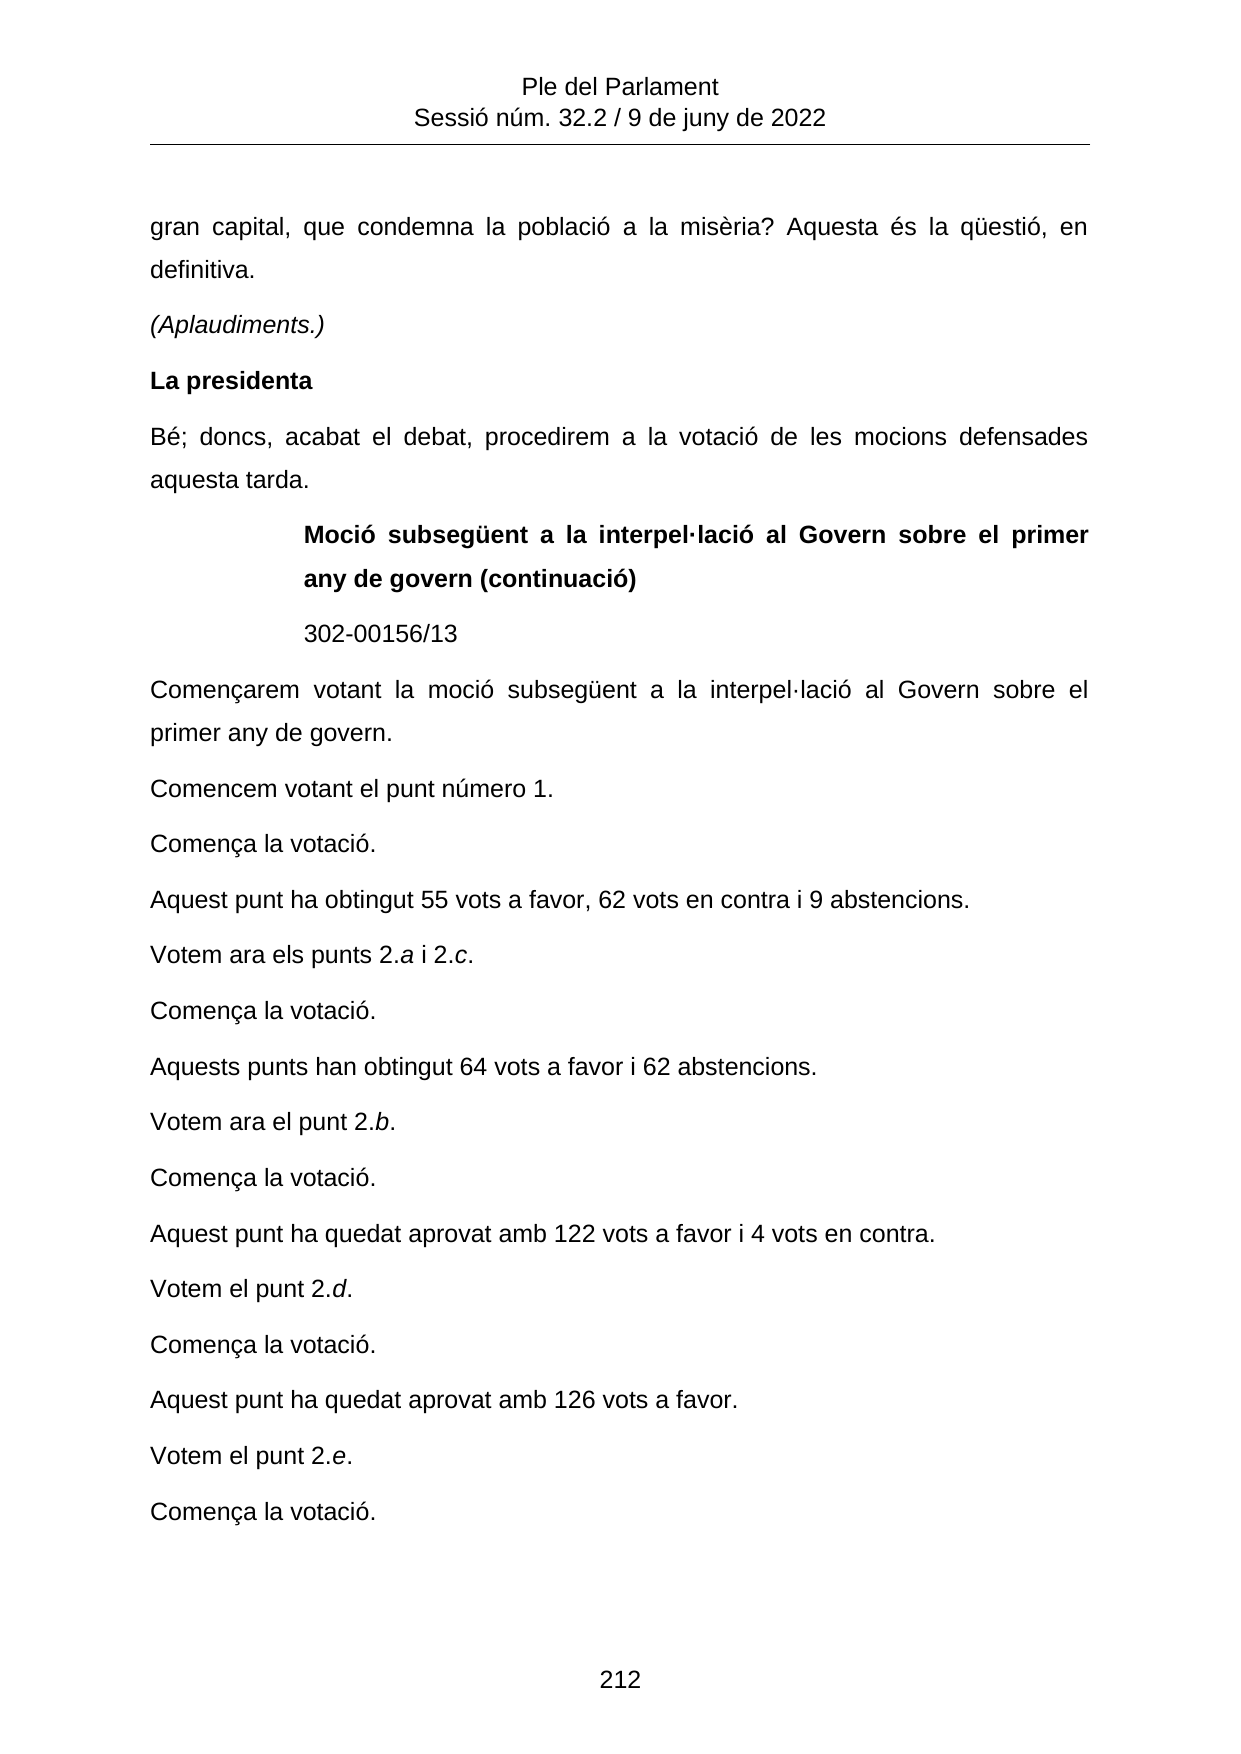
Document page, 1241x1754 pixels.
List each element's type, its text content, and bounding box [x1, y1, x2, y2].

text Aquest punt ha quedat aprovat amb 126 vots a favor. [150, 1386, 1090, 1414]
text Comença la votació. [150, 1497, 1090, 1526]
text Bé; doncs, acabat el debat, procedirem a la votació de les mocions defensades aquesta tarda. [150, 422, 1090, 494]
text Comença la votació. [150, 996, 1090, 1025]
text Comença la votació. [150, 1330, 1090, 1359]
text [150, 212, 1090, 284]
text Aquest punt ha quedat aprovat amb 122 vots a favor i 4 vots en contra. [150, 1219, 1090, 1247]
text Votem ara els punts 2.a i 2.c. [150, 941, 1090, 969]
text Comença la votació. [150, 829, 1090, 858]
text Votem el punt 2.e. [150, 1441, 1090, 1470]
text Moció subsegüent a la interpel·lació al Govern sobre el primer any de govern (continuació) [303, 521, 1090, 592]
text 302-00156/13 [303, 619, 1090, 648]
text Començarem votant la moció subsegüent a la interpel·lació al Govern sobre el primer any de govern. [150, 675, 1090, 747]
text Comencem votant el punt número 1. [150, 774, 1090, 802]
text Aquest punt ha obtingut 55 vots a favor, 62 vots en contra i 9 abstencions. [150, 885, 1090, 914]
text Votem ara el punt 2.b. [150, 1107, 1090, 1136]
text Comença la votació. [150, 1163, 1090, 1192]
text La presidenta [150, 366, 1090, 395]
text (Aplaudiments.) [150, 311, 1090, 339]
text Votem el punt 2.d. [150, 1274, 1090, 1303]
text Aquests punts han obtingut 64 vots a favor i 62 abstencions. [150, 1052, 1090, 1081]
